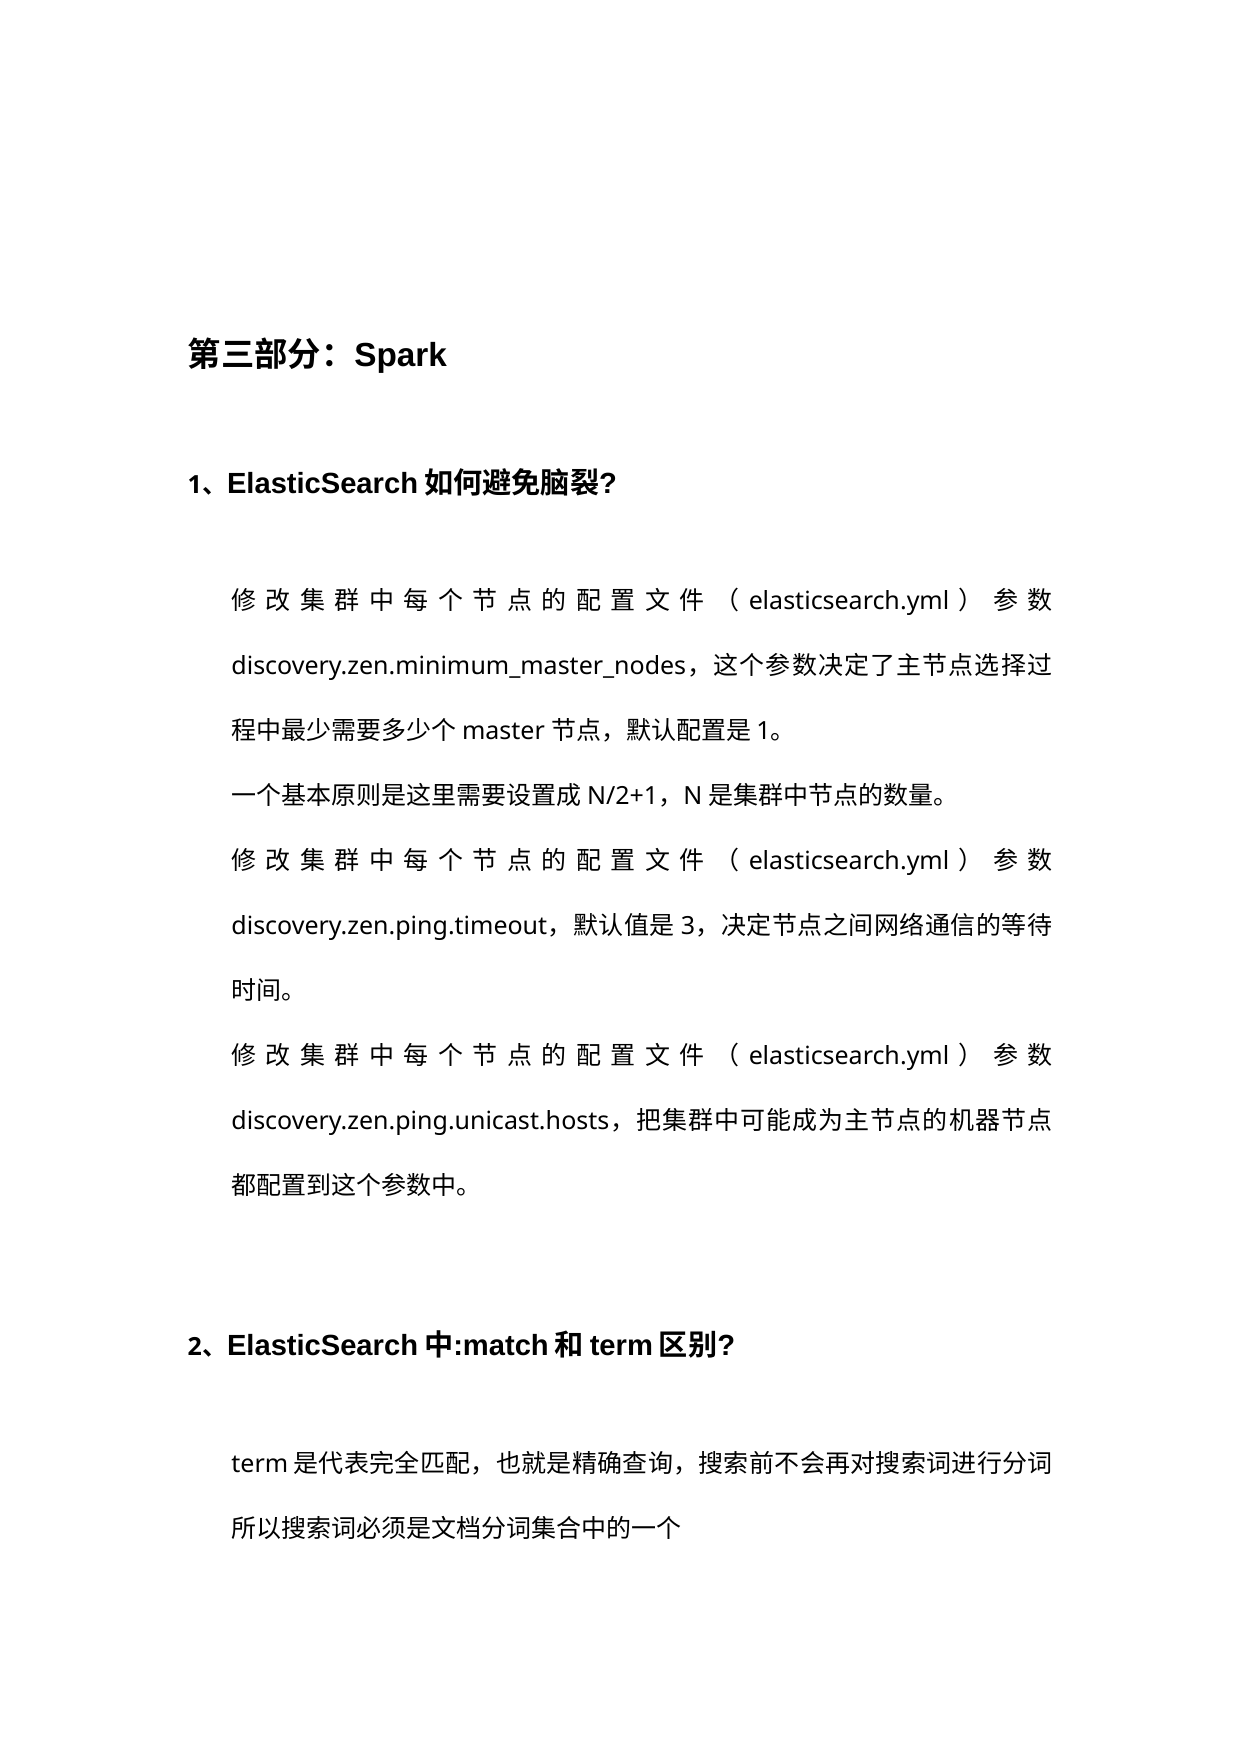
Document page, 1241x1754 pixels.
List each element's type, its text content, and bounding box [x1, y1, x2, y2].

list 修改集群中每个节点的配置文件（elasticsearch.yml）参数 discovery.zen.ping.unicast.hosts，把集群中可能成为主节点的机器节点都配置到这个参数中。 [231, 1021, 1053, 1216]
subtitle 第三部分：Spark [187, 319, 1053, 384]
list 修改集群中每个节点的配置文件（elasticsearch.yml）参数 discovery.zen.minimum_master_nodes，这个参数决定了主节点选择过程中最少需要多少个 master 节点，默认配置是1。 [231, 566, 1053, 761]
list 修改集群中每个节点的配置文件（elasticsearch.yml）参数 discovery.zen.ping.timeout，默认值是3，决定节点之间网络通信的等待时间。 [231, 826, 1053, 1021]
subtitle ElasticSearch如何避免脑裂? [187, 448, 1053, 513]
list 一个基本原则是这里需要设置成 N/2+1，N 是集群中节点的数量。 [231, 761, 1053, 826]
subtitle ElasticSearch中:match和term区别? [187, 1311, 1053, 1376]
list term是代表完全匹配，也就是精确查询，搜索前不会再对搜索词进行分词，所以搜索词必须是文档分词集合中的一个 [231, 1429, 1053, 1559]
